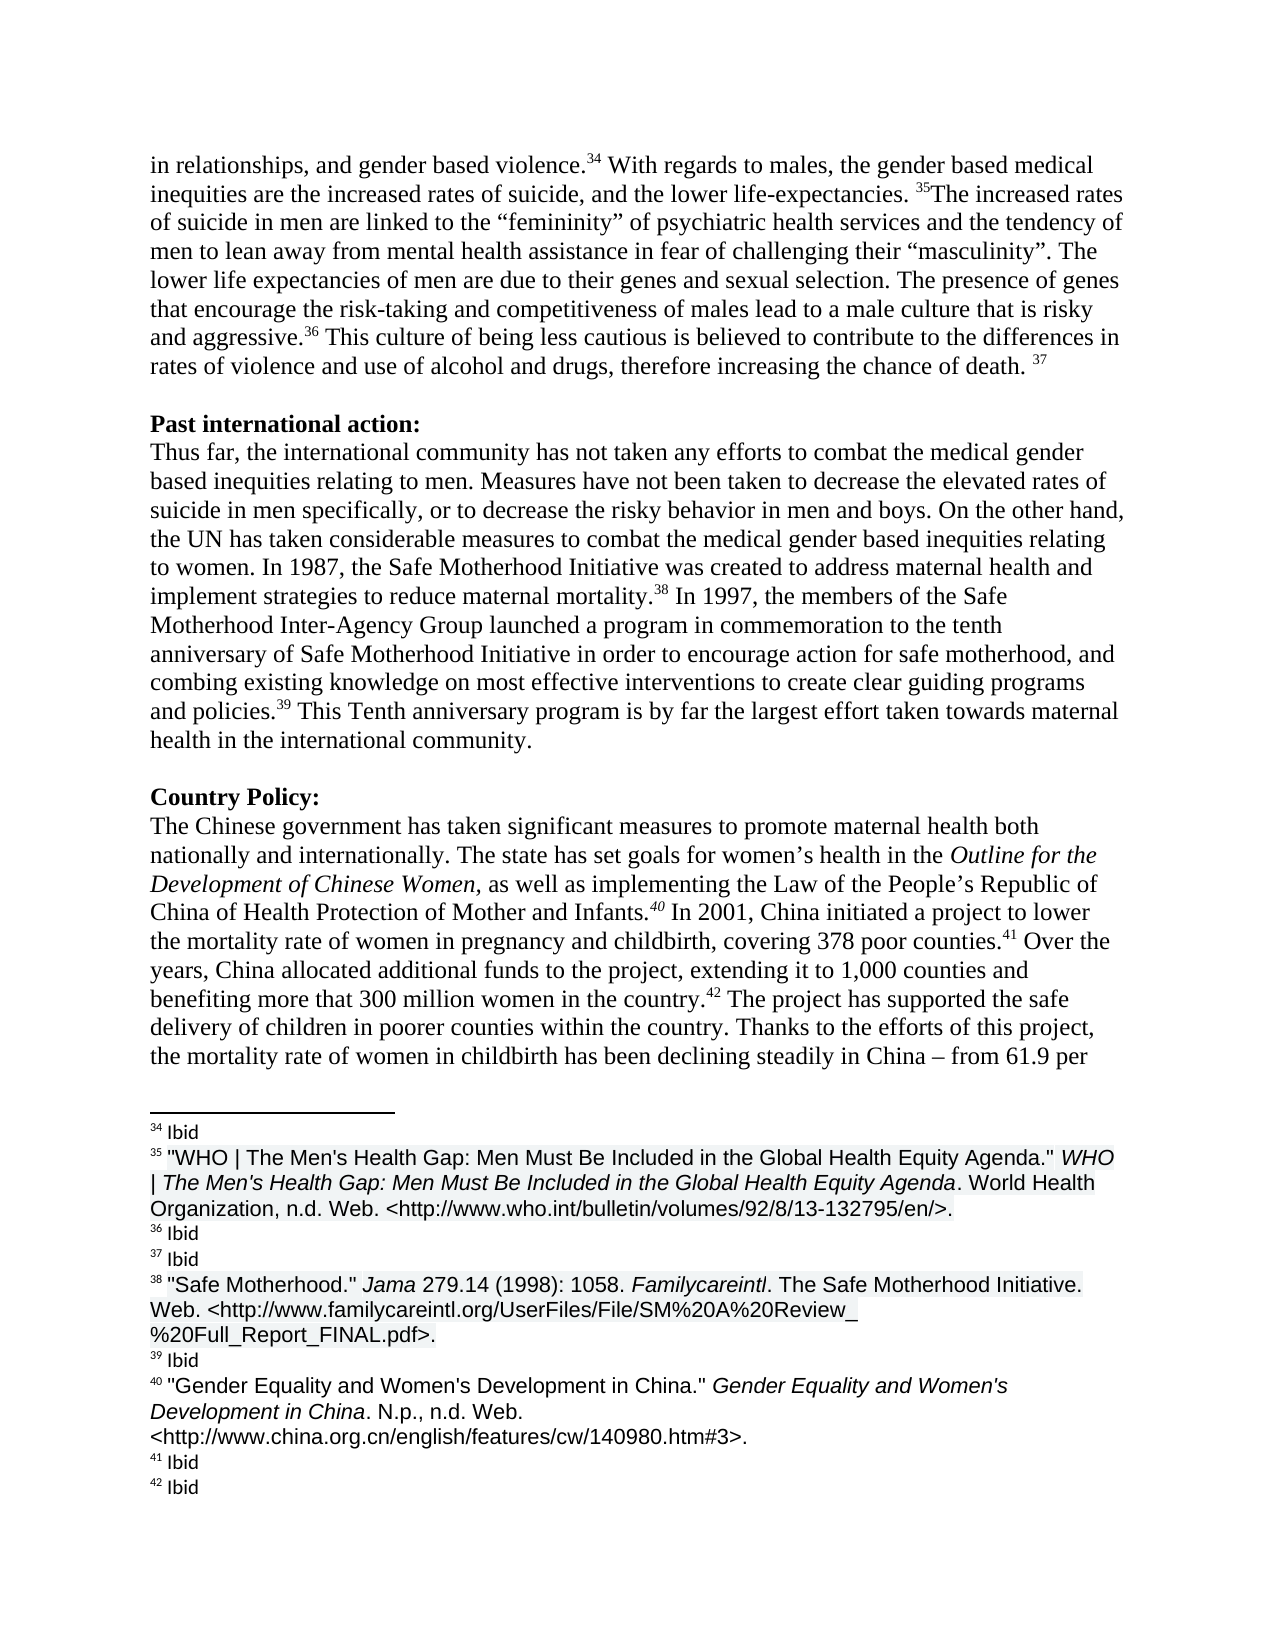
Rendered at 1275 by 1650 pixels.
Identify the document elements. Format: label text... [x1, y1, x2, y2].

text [150, 150, 1125, 380]
text Past international action: [150, 409, 1125, 437]
text Country Policy: [150, 782, 1125, 811]
text The Chinese government has taken significant measures to promote maternal health both nationally and internationally. The state has set goals for women’s health in the Outline for the Development of Chinese Women, as well as implementing the Law of the People’s Republic of China of Health Protection of Mother and Infants. In 2001, China initiated a project to lower the mortality rate of women in pregnancy and childbirth, covering 378 poor counties. Over the years, China allocated additional funds to the project, extending it to 1,000 counties and benefiting more that 300 million women in the country. The project has supported the safe delivery of children in poorer counties within the country. Thanks to the efforts of this project, the mortality rate of women in childbirth has been declining steadily in China – from 61.9 per 100,000 in 1995 to 48.3 per 100,000 in 2004. China has not taken any measures to address the increasing suicide rates in boys and men. [150, 811, 1125, 1070]
text Thus far, the international community has not taken any efforts to combat the medical gender based inequities relating to men. Measures have not been taken to decrease the elevated rates of suicide in men specifically, or to decrease the risky behavior in men and boys. On the other hand, the UN has taken considerable measures to combat the medical gender based inequities relating to women. In 1987, the Safe Motherhood Initiative was created to address maternal health and implement strategies to reduce maternal mortality. In 1997, the members of the Safe Motherhood Inter-Agency Group launched a program in commemoration to the tenth anniversary of Safe Motherhood Initiative in order to encourage action for safe motherhood, and combing existing knowledge on most effective interventions to create clear guiding programs and policies. This Tenth anniversary program is by far the largest effort taken towards maternal health in the international community. [150, 437, 1125, 754]
